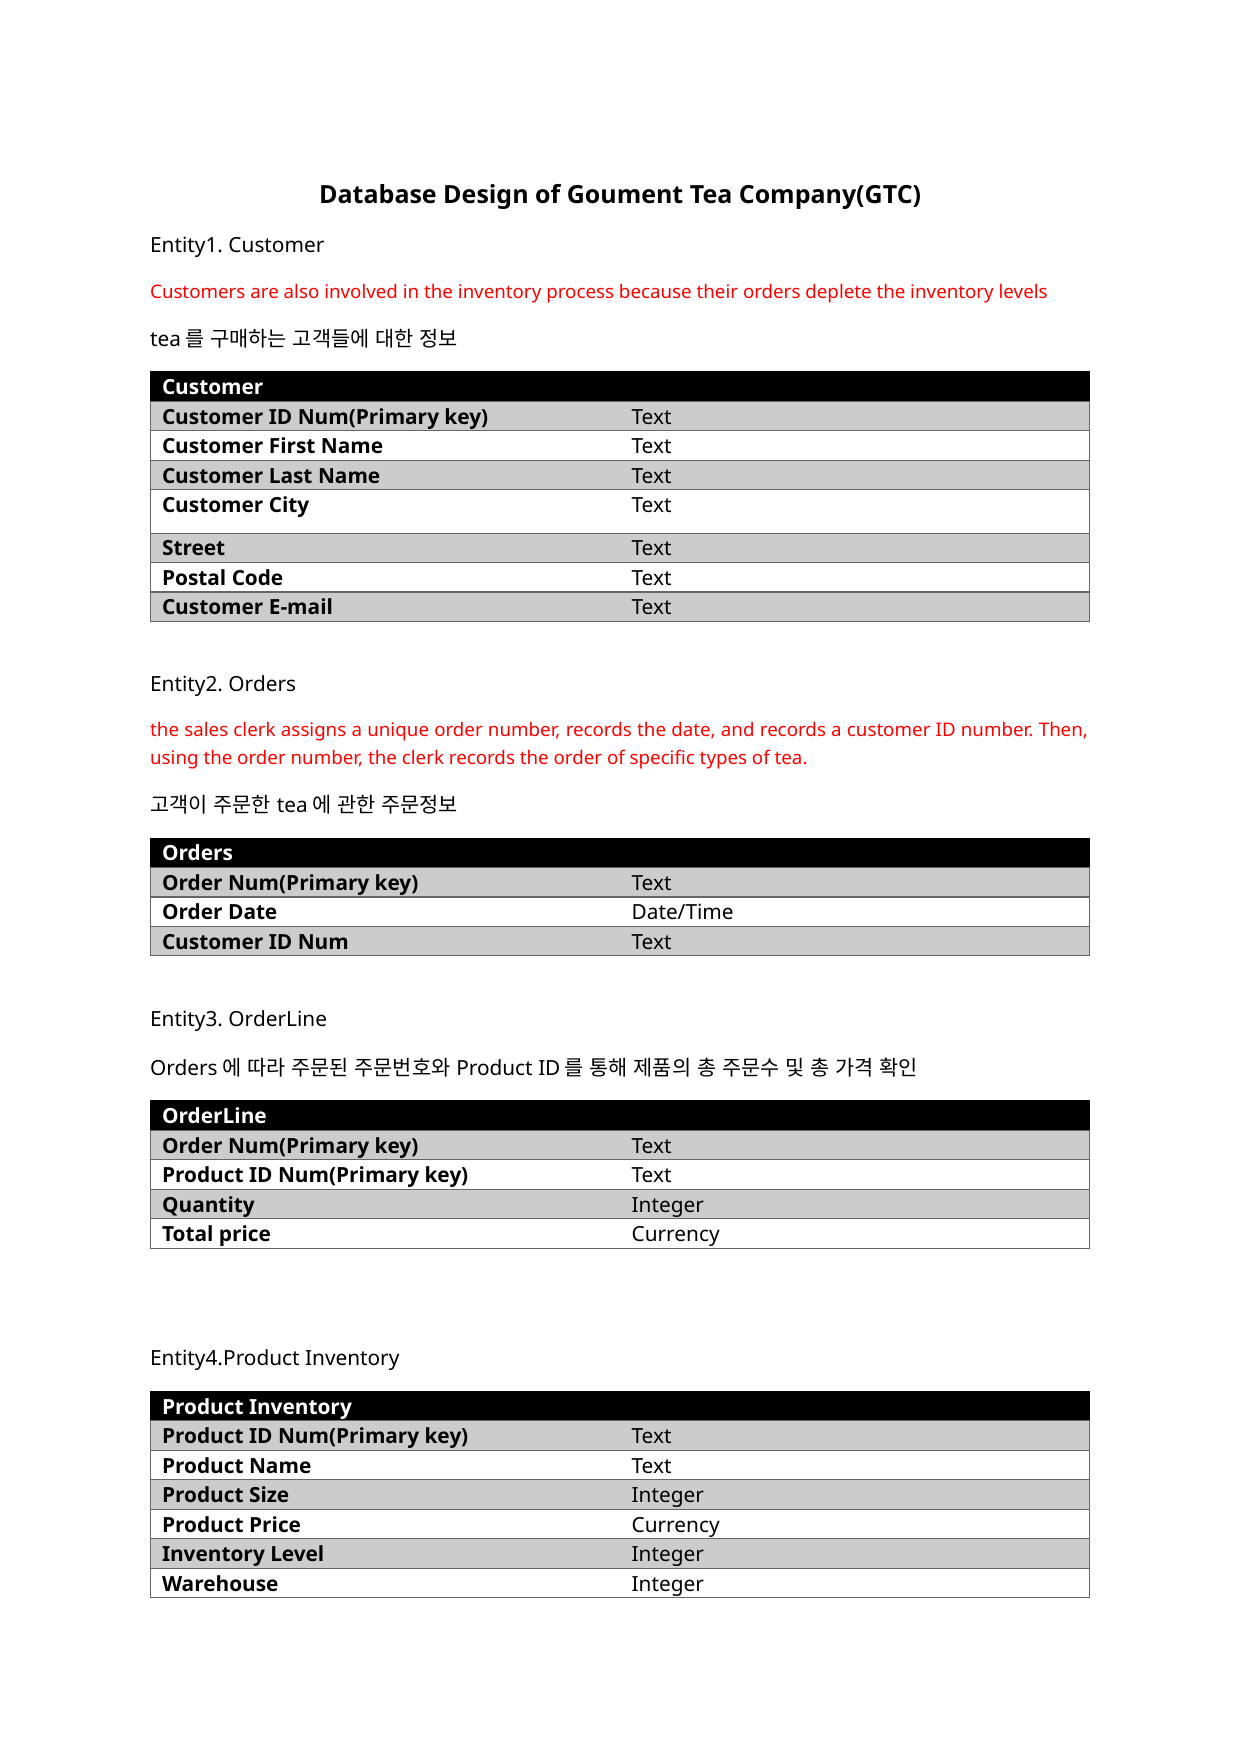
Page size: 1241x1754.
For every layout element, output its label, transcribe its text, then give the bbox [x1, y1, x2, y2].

table_cell Street [151, 534, 620, 562]
table_cell Customer City [151, 490, 620, 532]
text Entity2. Orders [150, 669, 1090, 698]
table_header Orders [151, 839, 1089, 867]
table_cell Customer First Name [151, 431, 620, 460]
table_cell Order Num(Primary key) [151, 868, 620, 896]
table_cell Customer Last Name [151, 461, 620, 489]
table_cell Text [620, 563, 1089, 591]
table_cell Customer ID Num(Primary key) [151, 402, 620, 430]
table_cell Integer [620, 1480, 1089, 1509]
table_cell Text [620, 490, 1089, 532]
text 고객이 주문한 tea에 관한 주문정보 [150, 788, 1090, 818]
table_cell Product Size [151, 1480, 620, 1509]
text Database Design of Goument Tea Company(GTC) [150, 177, 1090, 211]
text Entity1. Customer [150, 231, 1090, 259]
table_cell Quantity [151, 1190, 620, 1218]
table_cell Warehouse [151, 1569, 620, 1597]
table_header Customer [151, 373, 1089, 401]
table_cell Text [620, 534, 1089, 562]
table_cell Text [620, 402, 1089, 430]
table_cell Currency [620, 1219, 1089, 1248]
table_cell Text [620, 1451, 1089, 1479]
text Entity3. OrderLine [150, 1004, 1090, 1032]
table_cell Date/Time [620, 898, 1089, 926]
table_cell Integer [620, 1569, 1089, 1597]
text Customers are also involved in the inventory process because their orders deplete the inventory levels [150, 278, 1090, 303]
table_cell Text [620, 1131, 1089, 1159]
table_cell Order Num(Primary key) [151, 1131, 620, 1159]
table_cell Customer ID Num [151, 927, 620, 955]
text tea를 구매하는 고객들에 대한 정보 [150, 322, 1090, 352]
table_cell Text [620, 431, 1089, 460]
table_cell Customer E-mail [151, 593, 620, 621]
table_header OrderLine [151, 1101, 1089, 1130]
table_cell Text [620, 1421, 1089, 1450]
text the sales clerk assigns a unique order number, records the date, and records a customer ID number. Then, using the order number, the clerk records the order of specific types of tea. [150, 716, 1090, 769]
table_cell Text [620, 461, 1089, 489]
table_cell Order Date [151, 898, 620, 926]
table_cell Product ID Num(Primary key) [151, 1421, 620, 1450]
table_cell Postal Code [151, 563, 620, 591]
table_cell Integer [620, 1190, 1089, 1218]
table_cell Product ID Num(Primary key) [151, 1160, 620, 1189]
table_cell Text [620, 593, 1089, 621]
table_cell Currency [620, 1510, 1089, 1538]
table_cell Total price [151, 1219, 620, 1248]
table_cell Text [620, 927, 1089, 955]
text Orders에 따라 주문된 주문번호와 Product ID를 통해 제품의 총 주문수 및 총 가격 확인 [150, 1051, 1090, 1081]
table_cell Text [620, 1160, 1089, 1189]
table_cell Inventory Level [151, 1539, 620, 1568]
table_cell Product Price [151, 1510, 620, 1538]
text Entity4.Product Inventory [150, 1343, 1090, 1372]
table_cell Integer [620, 1539, 1089, 1568]
table_cell Text [620, 868, 1089, 896]
table_cell Product Name [151, 1451, 620, 1479]
table_header Product Inventory [151, 1392, 1089, 1420]
